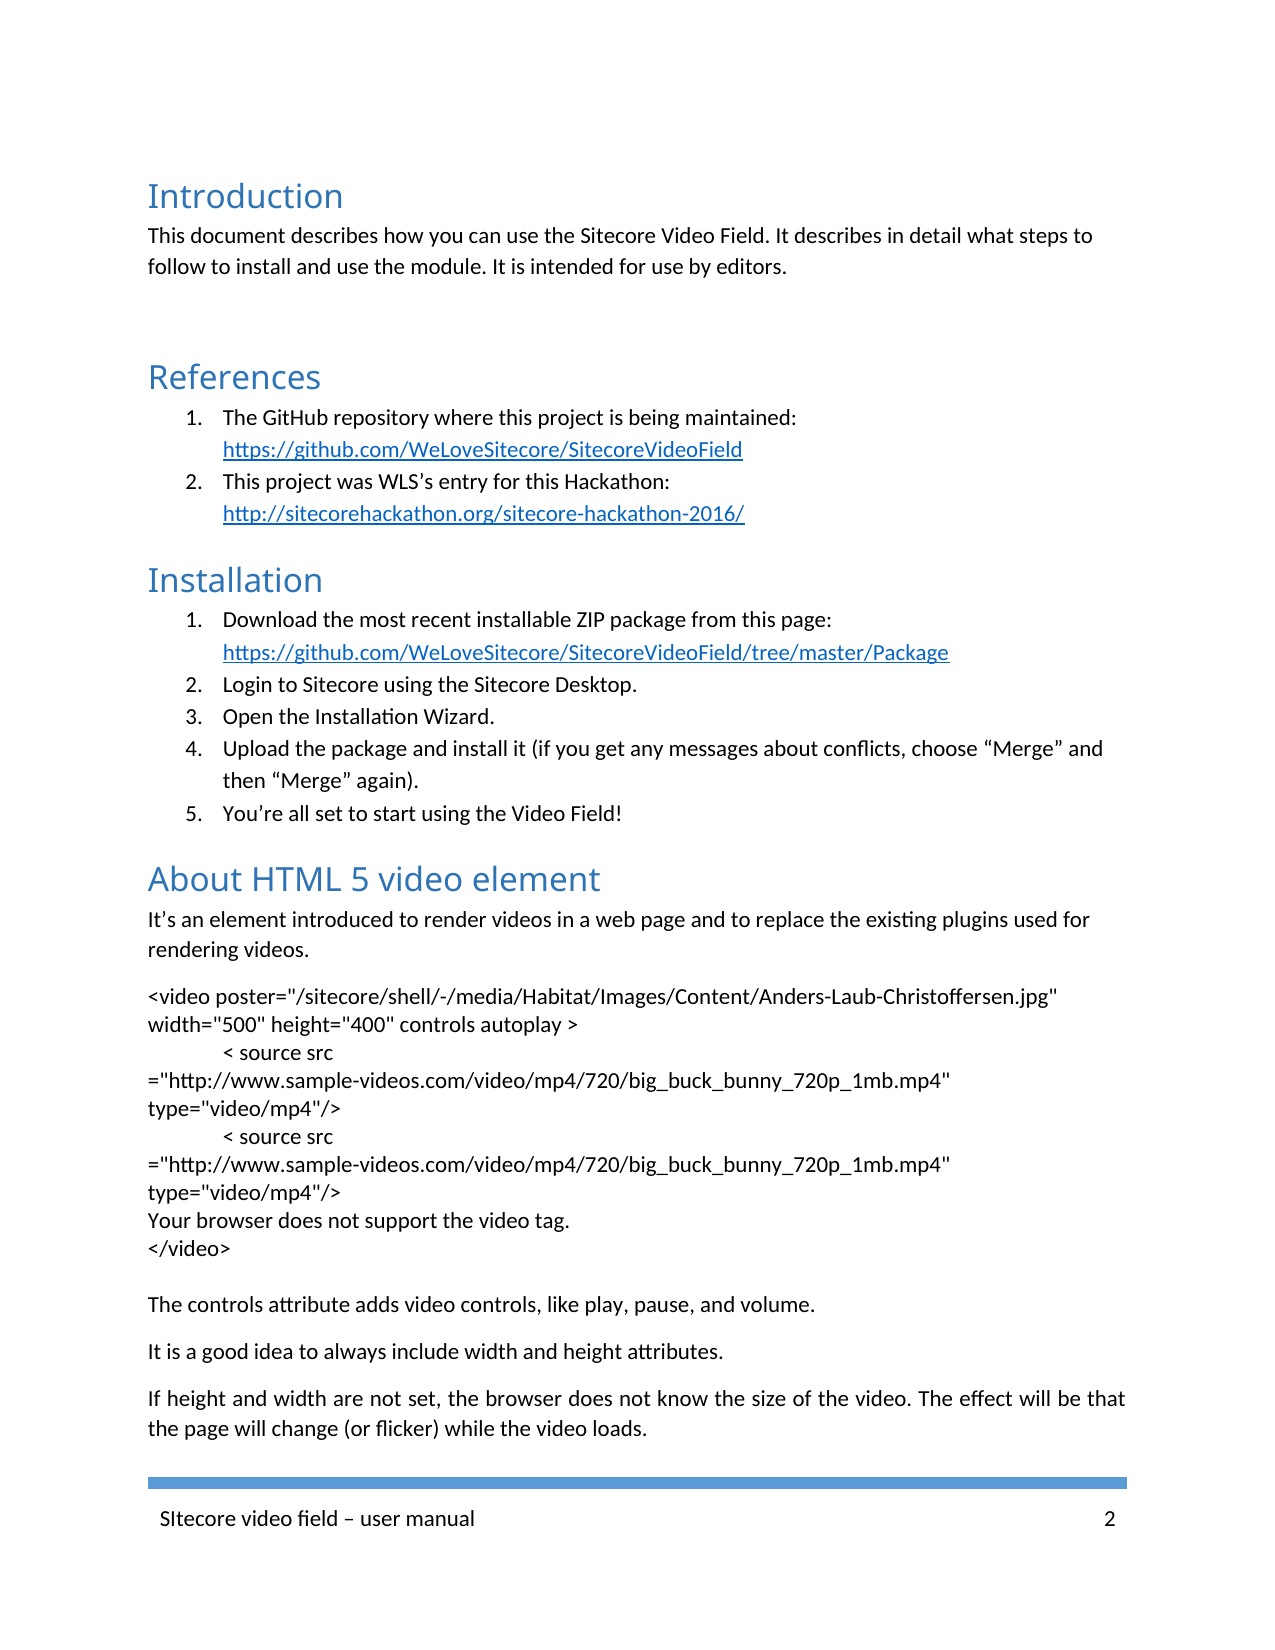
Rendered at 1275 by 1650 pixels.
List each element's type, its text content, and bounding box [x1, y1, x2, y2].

list Download the most recent installable ZIP package from this page: https://github.com/WeLoveSitecore/SitecoreVideoField/tree/master/Package [185, 606, 1127, 666]
text This document describes how you can use the Sitecore Video Field. It describes in detail what steps to follow to install and use the module. It is intended for use by editors. [148, 222, 1127, 280]
list This project was WLS’s entry for this Hackathon: http://sitecorehackathon.org/sitecore-hackathon-2016/ [185, 467, 1127, 527]
subtitle About HTML 5 video element [148, 856, 1127, 901]
text Your browser does not support the video tag. [148, 1206, 1127, 1234]
text The controls attribute adds video controls, like play, pause, and volume. [148, 1290, 1127, 1318]
text <video poster="/sitecore/shell/-/media/Habitat/Images/Content/Anders-Laub-Christoffersen.jpg" width="500" height="400" controls autoplay > [148, 982, 1127, 1038]
text It is a good idea to always include width and height attributes. [148, 1337, 1127, 1365]
list Upload the package and install it (if you get any messages about conflicts, choose “Merge” and then “Merge” again). [185, 734, 1127, 794]
list Open the Installation Wizard. [185, 702, 1127, 730]
text If height and width are not set, the browser does not know the size of the video. The effect will be that the page will change (or flicker) while the video loads. [148, 1384, 1127, 1442]
text < source src ="http://www.sample-videos.com/video/mp4/720/big_buck_bunny_720p_1mb.mp4" type="video/mp4"/> [148, 1038, 1127, 1122]
list You’re all set to start using the Video Field! [185, 799, 1127, 827]
text </video> [148, 1234, 1127, 1262]
subtitle Installation [148, 557, 1127, 602]
list Login to Sitecore using the Sitecore Desktop. [185, 670, 1127, 698]
text It’s an element introduced to render videos in a web page and to replace the existing plugins used for rendering videos. [148, 905, 1127, 963]
subtitle Introduction [148, 173, 1127, 218]
text < source src ="http://www.sample-videos.com/video/mp4/720/big_buck_bunny_720p_1mb.mp4" type="video/mp4"/> [148, 1122, 1127, 1206]
subtitle References [148, 354, 1127, 399]
list The GitHub repository where this project is being maintained: https://github.com/WeLoveSitecore/SitecoreVideoField [185, 403, 1127, 463]
